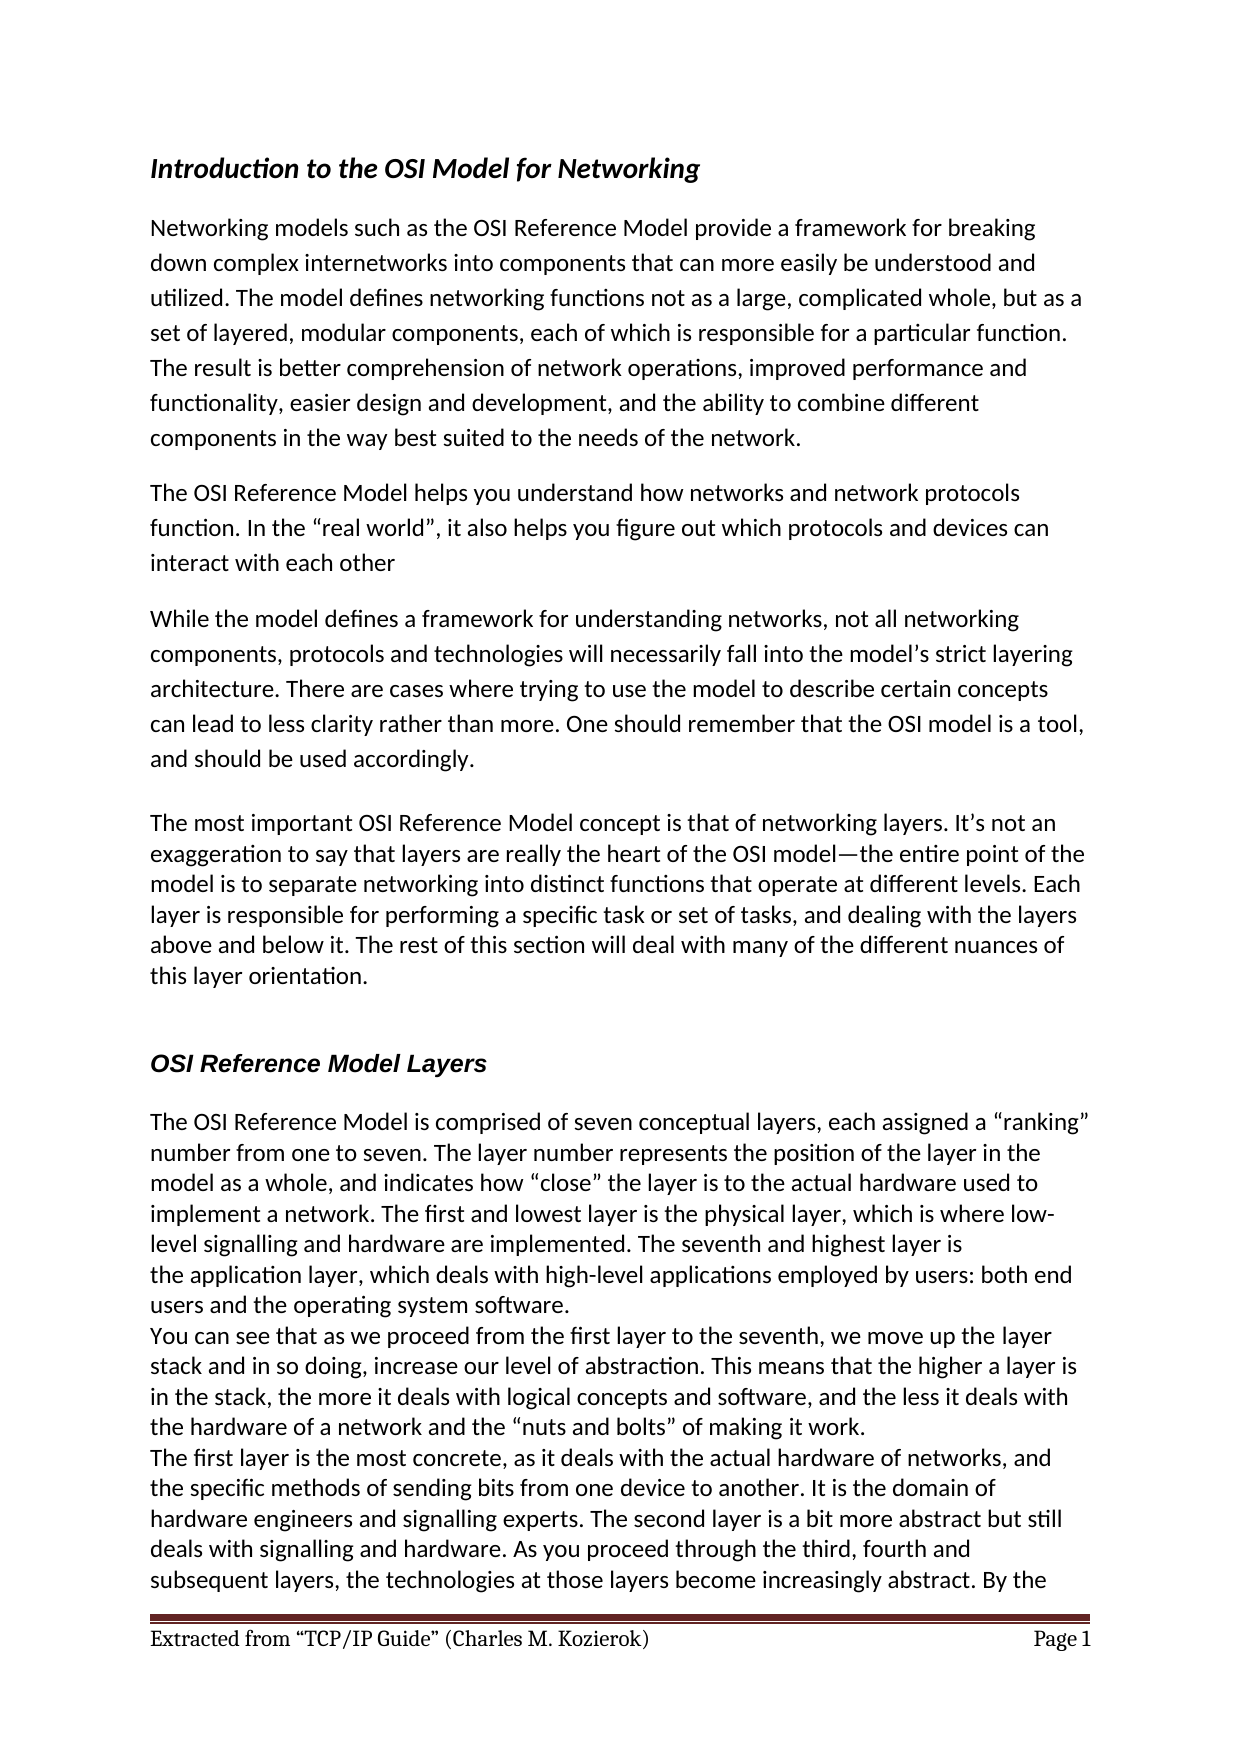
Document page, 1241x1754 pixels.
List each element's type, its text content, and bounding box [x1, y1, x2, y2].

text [150, 1442, 1090, 1594]
text The OSI Reference Model helps you understand how networks and network protocols function. In the “real world”, it also helps you figure out which protocols and devices can interact with each other [150, 478, 1090, 578]
text Networking models such as the OSI Reference Model provide a framework for breaking down complex internetworks into components that can more easily be understood and utilized. The model defines networking functions not as a large, complicated whole, but as a set of layered, modular components, each of which is responsible for a particular function. The result is better comprehension of network operations, improved performance and functionality, easier design and development, and the ability to combine different components in the way best suited to the needs of the network. [150, 212, 1090, 452]
text You can see that as we proceed from the first layer to the seventh, we move up the layer stack and in so doing, increase our level of abstraction. This means that the higher a layer is in the stack, the more it deals with logical concepts and software, and the less it deals with the hardware of a network and the “nuts and bolts” of making it work. [150, 1320, 1090, 1442]
text The most important OSI Reference Model concept is that of networking layers. It’s not an exaggeration to say that layers are really the heart of the OSI model—the entire point of the model is to separate networking into distinct functions that operate at different levels. Each layer is responsible for performing a specific task or set of tasks, and dealing with the layers above and below it. The rest of this section will deal with many of the different nuances of this layer orientation. [150, 808, 1090, 991]
text OSI Reference Model Layers [150, 1049, 1090, 1077]
text Introduction to the OSI Model for Networking [150, 150, 1090, 186]
text While the model defines a framework for understanding networks, not all networking components, protocols and technologies will necessarily fall into the model’s strict layering architecture. There are cases where trying to use the model to describe certain concepts can lead to less clarity rather than more. One should remember that the OSI model is a tool, and should be used accordingly. [150, 603, 1090, 774]
text The OSI Reference Model is comprised of seven conceptual layers, each assigned a “ranking” number from one to seven. The layer number represents the position of the layer in the model as a whole, and indicates how “close” the layer is to the actual hardware used to implement a network. The first and lowest layer is the physical layer, which is where low-level signalling and hardware are implemented. The seventh and highest layer is the application layer, which deals with high-level applications employed by users: both end users and the operating system software. [150, 1106, 1090, 1320]
